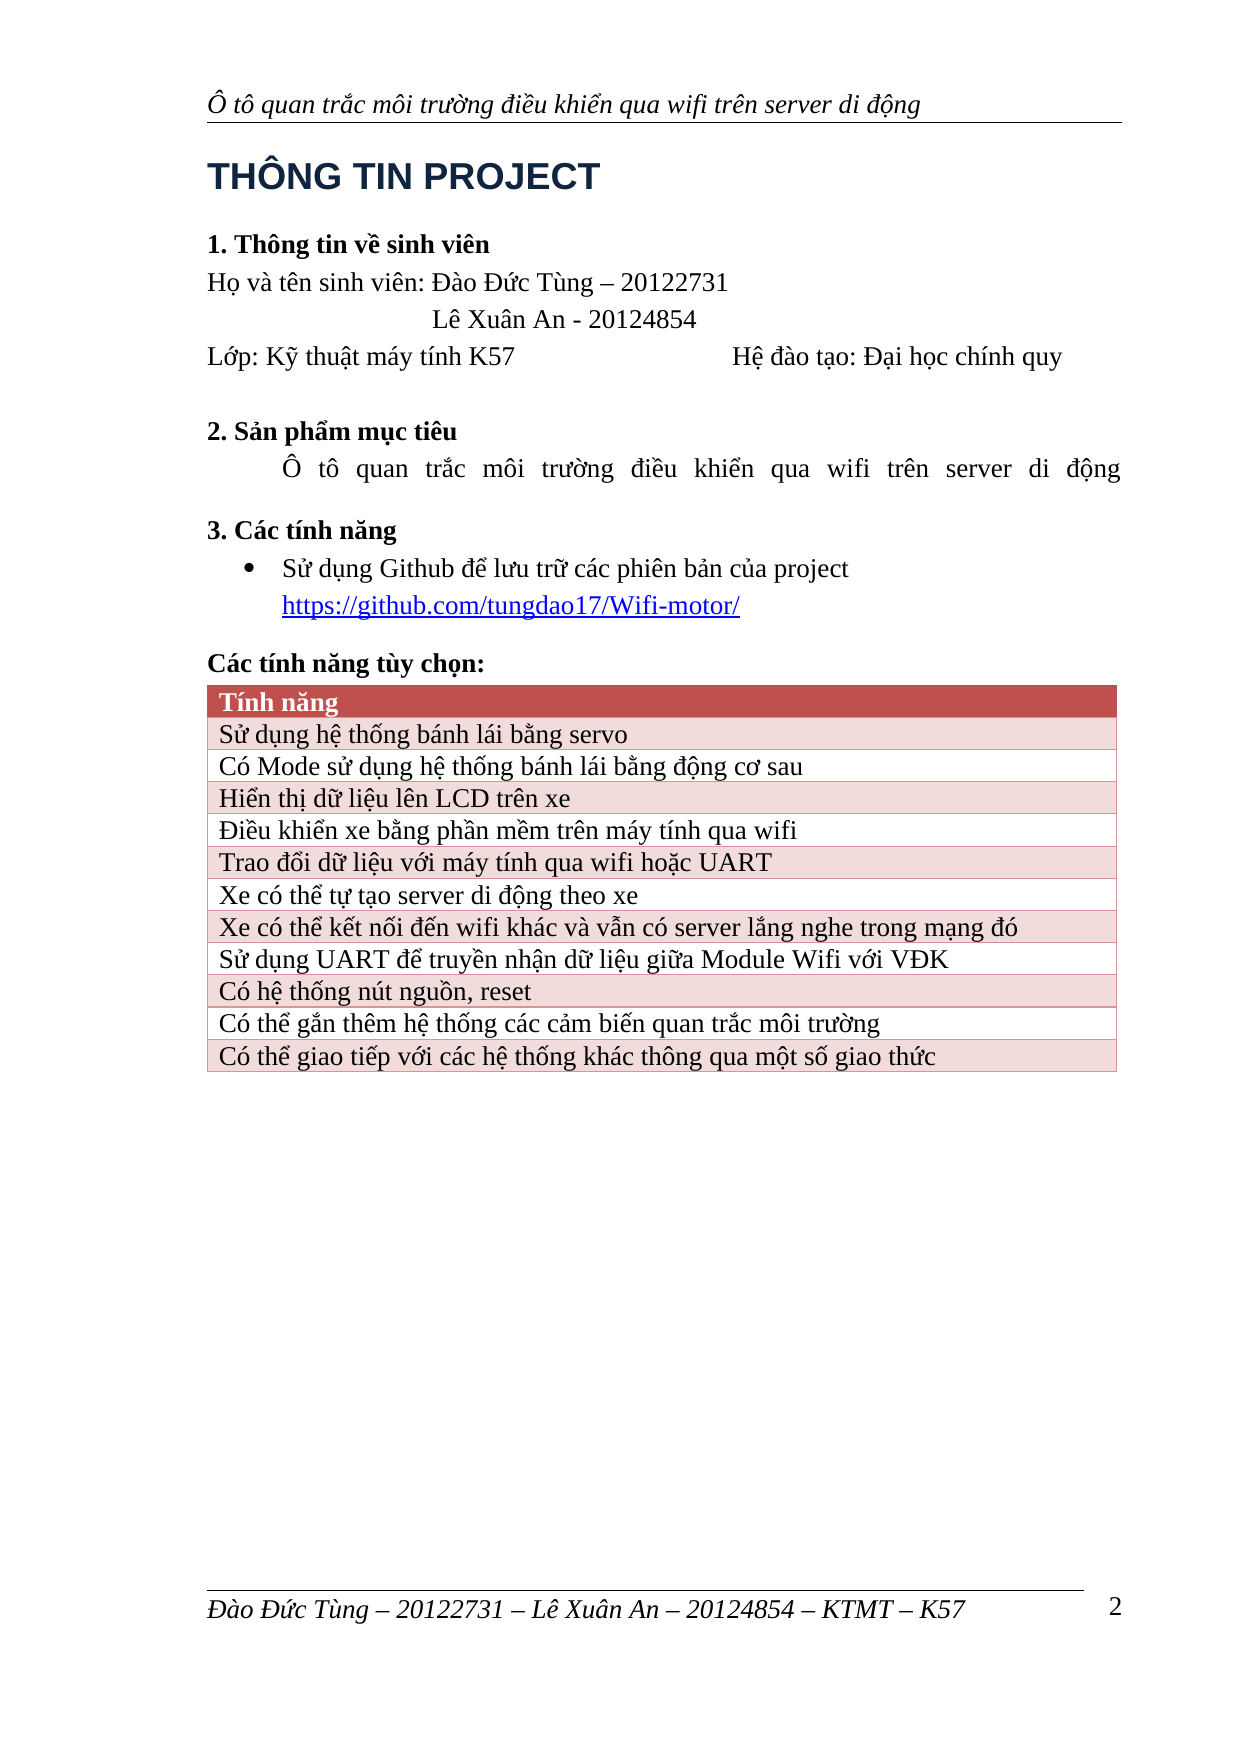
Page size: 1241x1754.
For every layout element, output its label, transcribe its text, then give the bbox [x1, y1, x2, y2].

text Các tính năng tùy chọn: [207, 647, 1122, 678]
list https://github.com/tungdao17/Wifi-motor/ [282, 589, 1122, 620]
text 1. Thông tin về sinh viên [207, 228, 1122, 259]
table_cell Có Mode sử dụng hệ thống bánh lái bằng động cơ sau [208, 750, 1116, 781]
table_cell Điều khiển xe bằng phần mềm trên máy tính qua wifi [208, 814, 1116, 846]
list Sử dụng Github để lưu trữ các phiên bản của project [244, 552, 1122, 583]
text Lê Xuân An - 20124854 [207, 303, 1122, 334]
text Ô tô quan trắc môi trường điều khiển qua wifi trên server di động [207, 452, 1122, 514]
text Lớp: Kỹ thuật máy tính K57 Hệ đào tạo: Đại học chính quy [207, 340, 1122, 371]
text 3. Các tính năng [207, 514, 1122, 546]
table_cell Có hệ thống nút nguồn, reset [208, 975, 1116, 1006]
table_cell Hiển thị dữ liệu lên LCD trên xe [208, 782, 1116, 813]
table_cell Xe có thể kết nối đến wifi khác và vẫn có server lắng nghe trong mạng đó [208, 911, 1116, 942]
table_cell Có thể giao tiếp với các hệ thống khác thông qua một số giao thức [208, 1040, 1116, 1071]
text 2. Sản phẩm mục tiêu [207, 415, 1122, 446]
subtitle THÔNG TIN PROJECT [207, 154, 1122, 197]
table_cell Trao đổi dữ liệu với máy tính qua wifi hoặc UART [208, 847, 1116, 878]
table_cell Có thể gắn thêm hệ thống các cảm biến quan trắc môi trường [208, 1008, 1116, 1039]
table_cell Sử dụng UART để truyền nhận dữ liệu giữa Module Wifi với VĐK [208, 943, 1116, 974]
table_cell Xe có thể tự tạo server di động theo xe [208, 879, 1116, 910]
table_header Tính năng [208, 686, 1116, 717]
text Họ và tên sinh viên: Đào Đức Tùng – 20122731 [207, 266, 1122, 297]
table_cell Sử dụng hệ thống bánh lái bằng servo [208, 718, 1116, 749]
